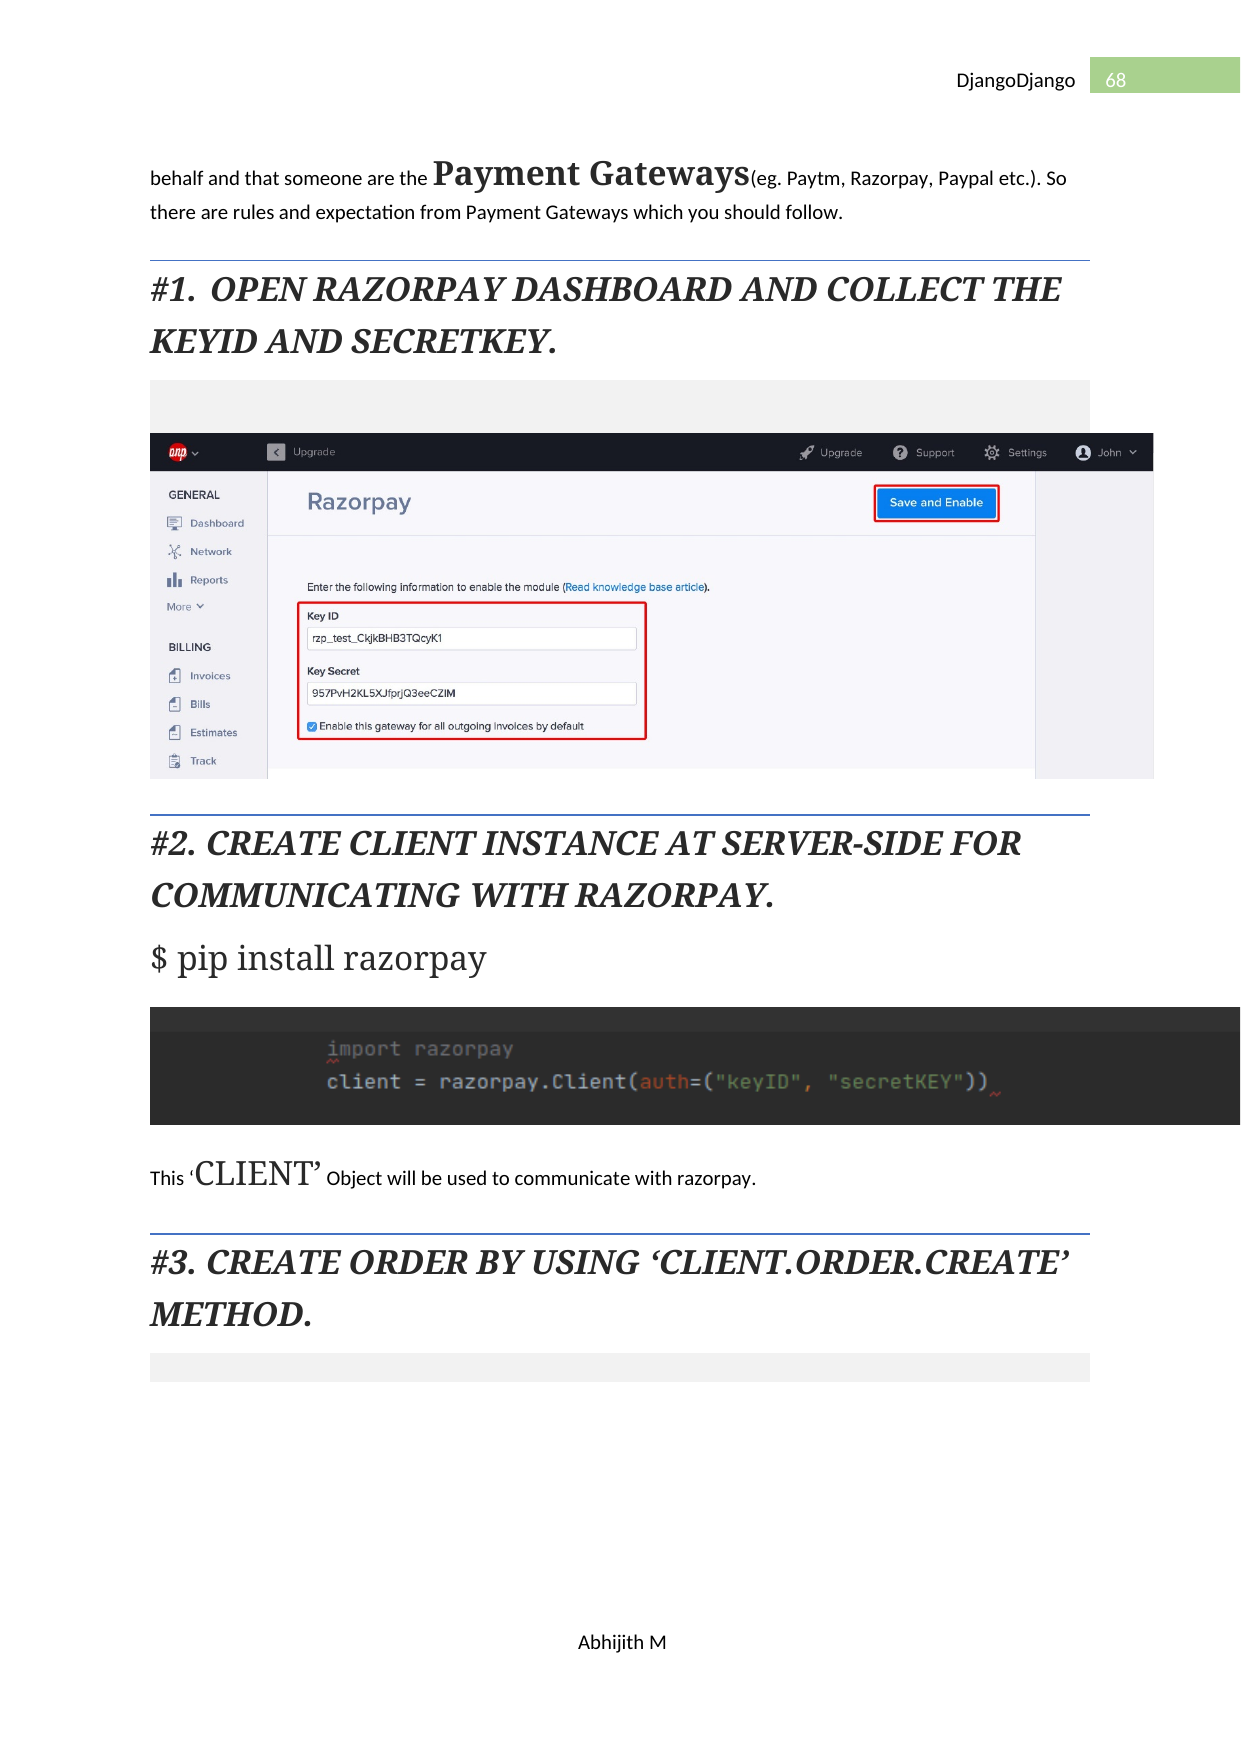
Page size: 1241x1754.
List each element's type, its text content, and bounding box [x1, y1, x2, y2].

subtitle #3. Create order by using ‘client.order.create’ method. [150, 1235, 1090, 1336]
subtitle #1. Open razorpay Dashboard and collect the KeyId and SecretKey. [150, 261, 1090, 363]
picture [150, 1007, 1241, 1125]
subtitle #2. Create Client Instance at Server-side for communicating with Razorpay. [150, 816, 1090, 917]
text This ‘client’ Object will be used to communicate with razorpay. [150, 1149, 1090, 1195]
text $ pip install razorpay [150, 934, 1090, 980]
picture [150, 433, 1154, 779]
